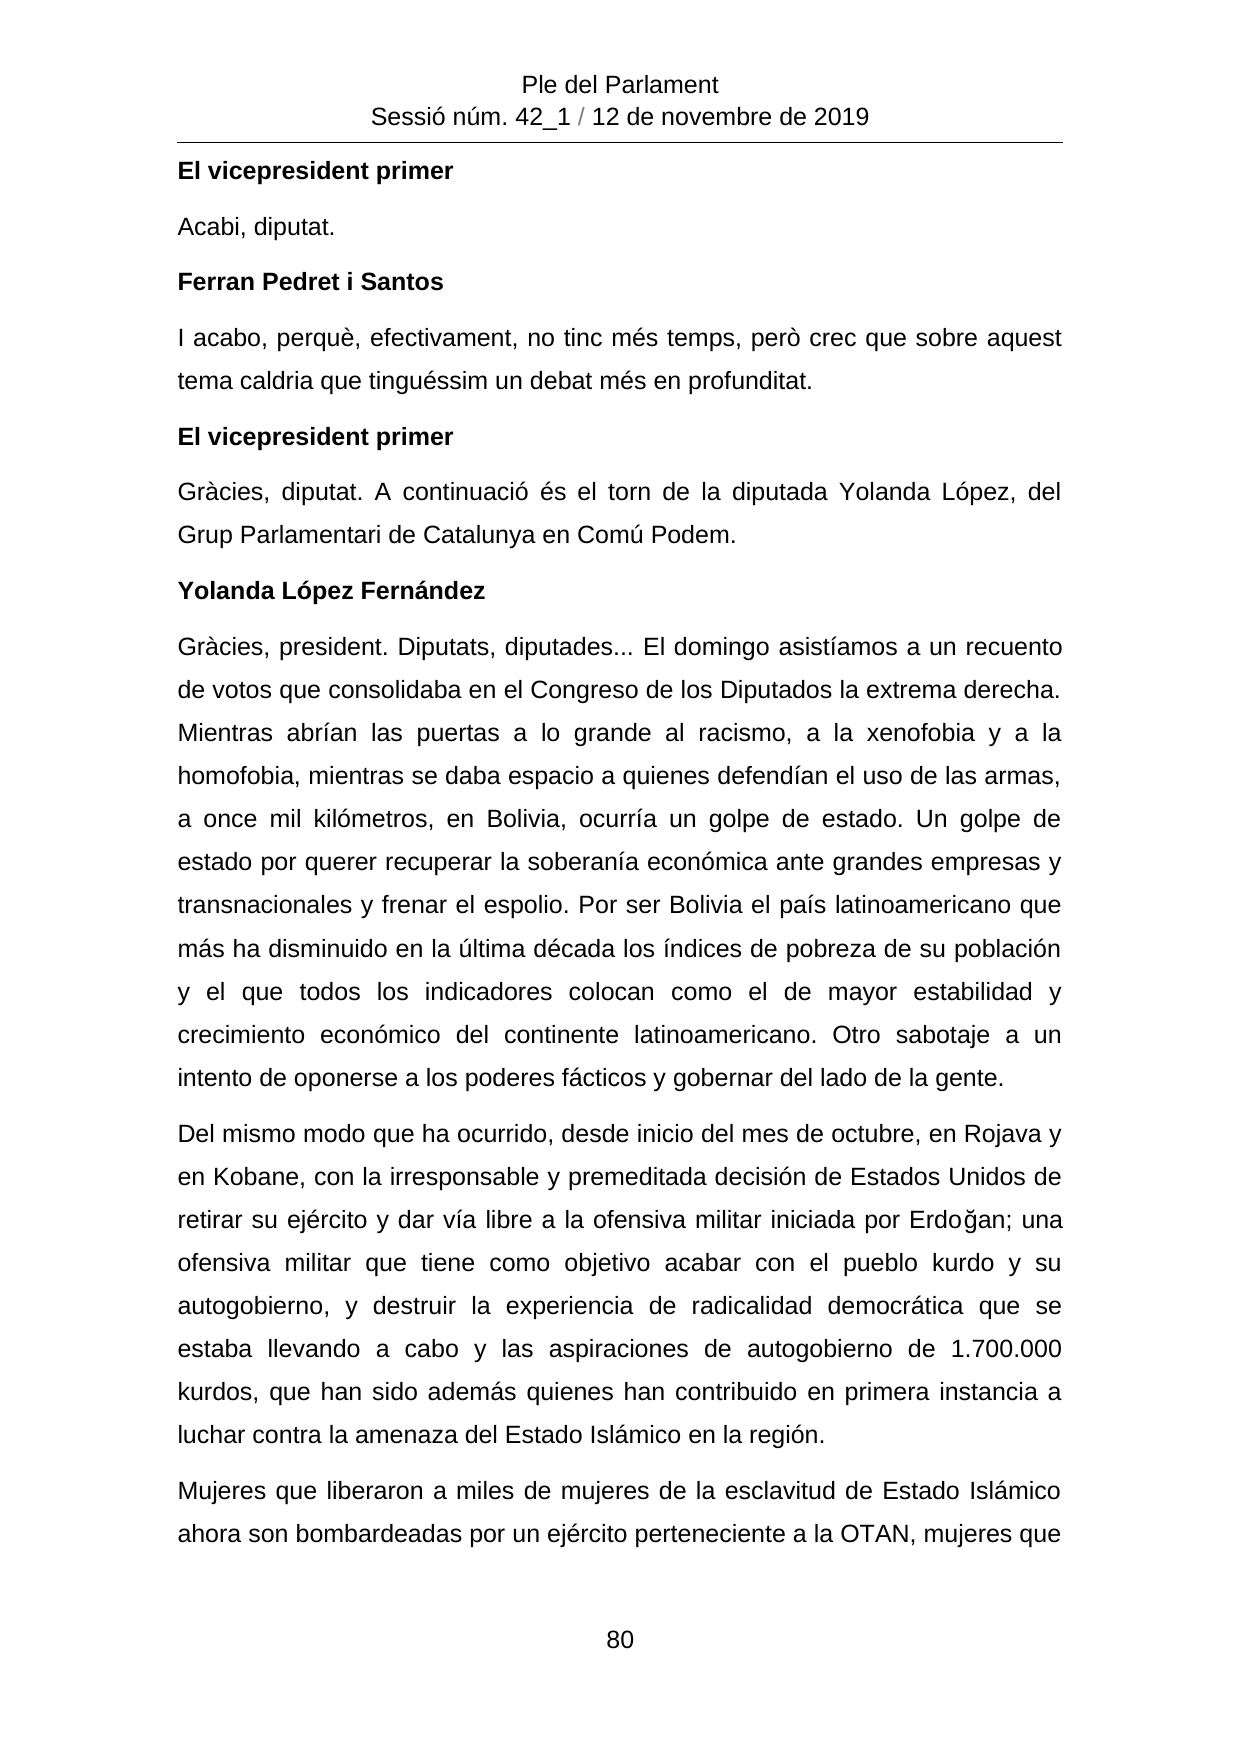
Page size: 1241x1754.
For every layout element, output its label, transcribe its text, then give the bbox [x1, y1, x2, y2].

text Del mismo modo que ha ocurrido, desde inicio del mes de octubre, en Rojava y en Kobane, con la irresponsable y premeditada decisión de Estados Unidos de retirar su ejército y dar vía libre a la ofensiva militar iniciada por Erdoğan; una ofensiva militar que tiene como objetivo acabar con el pueblo kurdo y su autogobierno, y destruir la experiencia de radicalidad democrática que se estaba llevando a cabo y las aspiraciones de autogobierno de 1.700.000 kurdos, que han sido además quienes han contribuido en primera instancia a luchar contra la amenaza del Estado Islámico en la región. [177, 1118, 1063, 1449]
text Ferran Pedret i Santos [177, 267, 1063, 296]
text Gràcies, diputat. A continuació és el torn de la diputada Yolanda López, del Grup Parlamentari de Catalunya en Comú Podem. [177, 477, 1063, 549]
text El vicepresident primer [177, 422, 1063, 450]
text Yolanda López Fernández [177, 576, 1063, 605]
text I acabo, perquè, efectivament, no tinc més temps, però crec que sobre aquest tema caldria que tinguéssim un debat més en profunditat. [177, 323, 1063, 395]
text El vicepresident primer [177, 156, 1063, 185]
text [177, 1476, 1063, 1548]
text Acabi, diputat. [177, 212, 1063, 240]
text Gràcies, president. Diputats, diputades... El domingo asistíamos a un recuento de votos que consolidaba en el Congreso de los Diputados la extrema derecha. Mientras abrían las puertas a lo grande al racismo, a la xenofobia y a la homofobia, mientras se daba espacio a quienes defendían el uso de las armas, a once mil kilómetros, en Bolivia, ocurría un golpe de estado. Un golpe de estado por querer recuperar la soberanía económica ante grandes empresas y transnacionales y frenar el espolio. Por ser Bolivia el país latinoamericano que más ha disminuido en la última década los índices de pobreza de su población y el que todos los indicadores colocan como el de mayor estabilidad y crecimiento económico del continente latinoamericano. Otro sabotaje a un intento de oponerse a los poderes fácticos y gobernar del lado de la gente. [177, 632, 1063, 1092]
